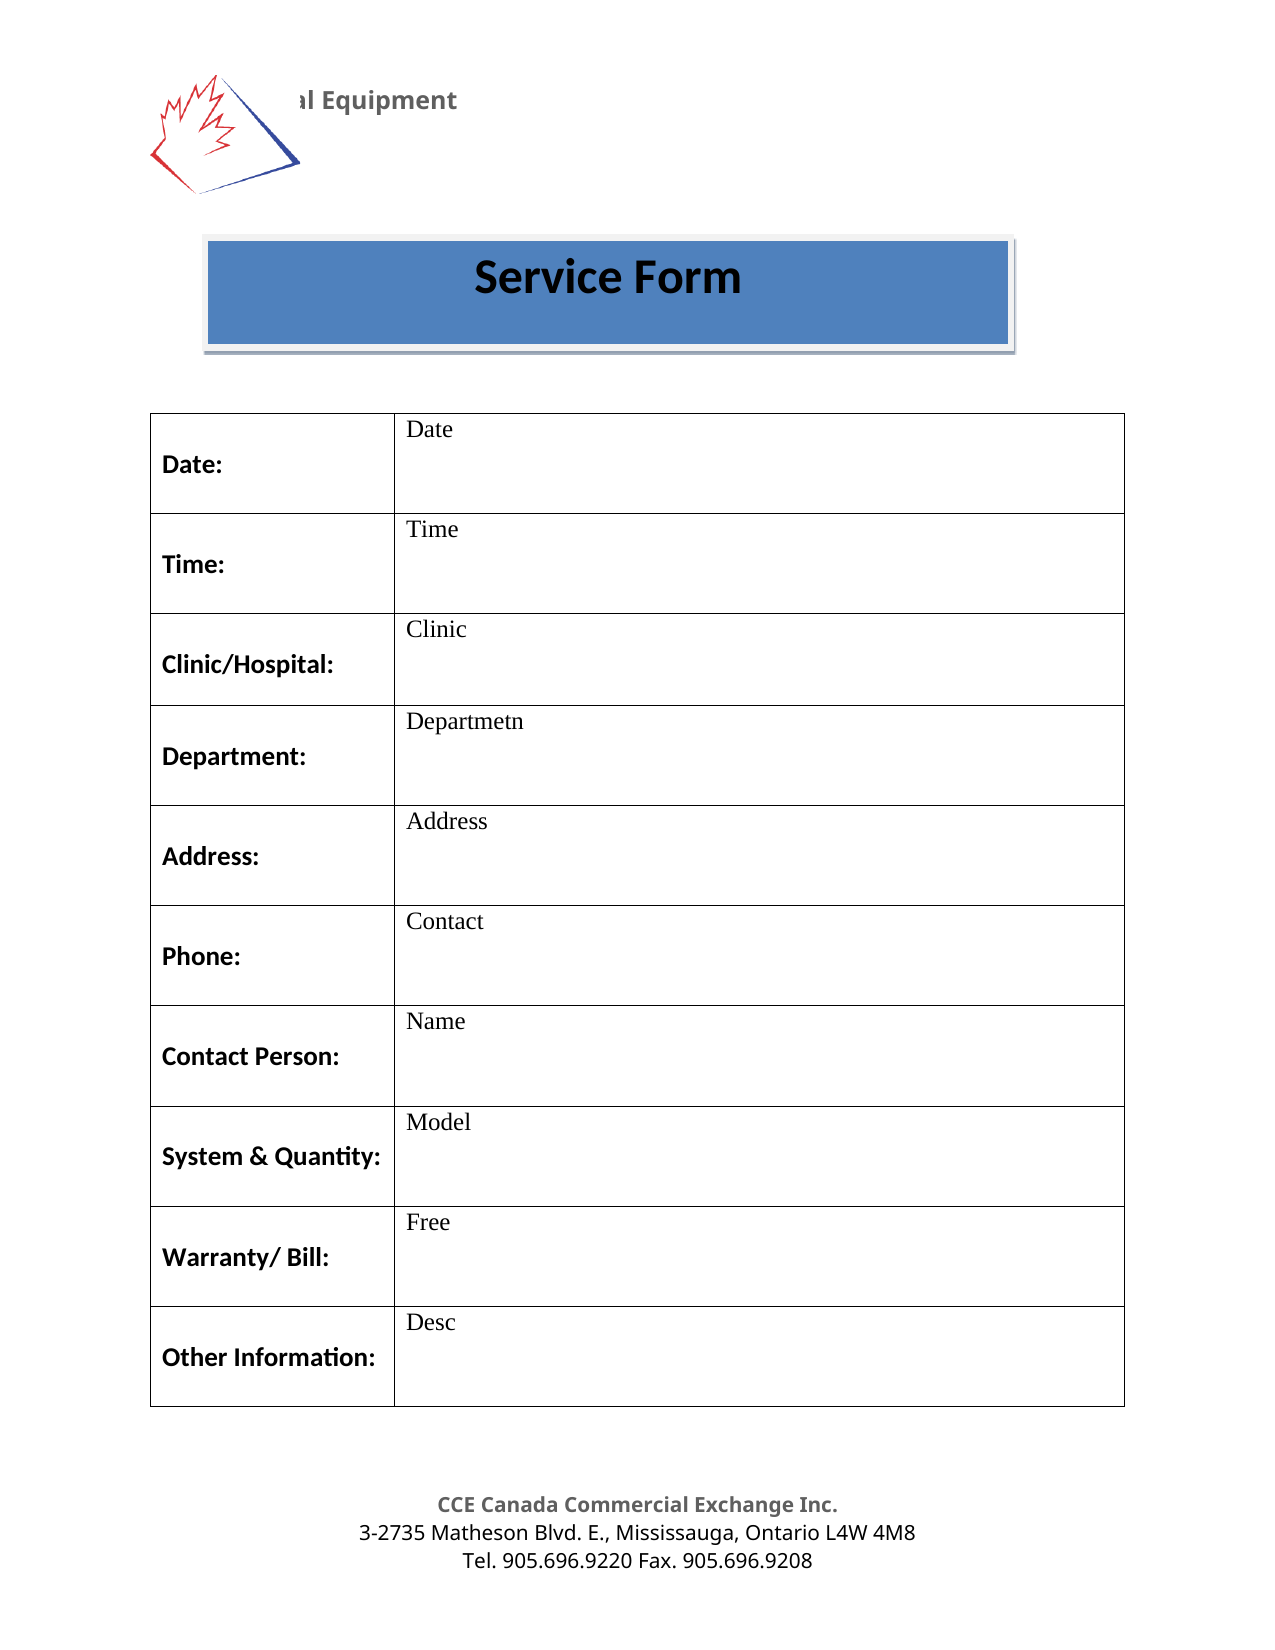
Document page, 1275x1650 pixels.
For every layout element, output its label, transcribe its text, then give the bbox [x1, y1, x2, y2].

table_cell Department: [151, 706, 394, 805]
table_header Date [395, 414, 1124, 513]
table_cell Time: [151, 514, 394, 613]
table_cell Phone: [151, 906, 394, 1005]
table_cell Model [395, 1107, 1124, 1206]
table_cell Name [395, 1006, 1124, 1106]
table_cell Time [395, 514, 1124, 613]
table_cell Departmetn [395, 706, 1124, 805]
table_cell Warranty/ Bill: [151, 1207, 394, 1306]
table_cell Address: [151, 806, 394, 905]
picture [150, 75, 300, 195]
table_cell Clinic/Hospital: [151, 614, 394, 705]
table_cell System & Quantity: [151, 1107, 394, 1206]
table_cell Address [395, 806, 1124, 905]
table_cell Free [395, 1207, 1124, 1306]
table_cell Contact Person: [151, 1006, 394, 1106]
table_cell Clinic [395, 614, 1124, 705]
table_header Date: [151, 414, 394, 513]
table_cell Other Information: [151, 1307, 394, 1406]
table_cell Desc [395, 1307, 1124, 1406]
table_cell Contact [395, 906, 1124, 1005]
